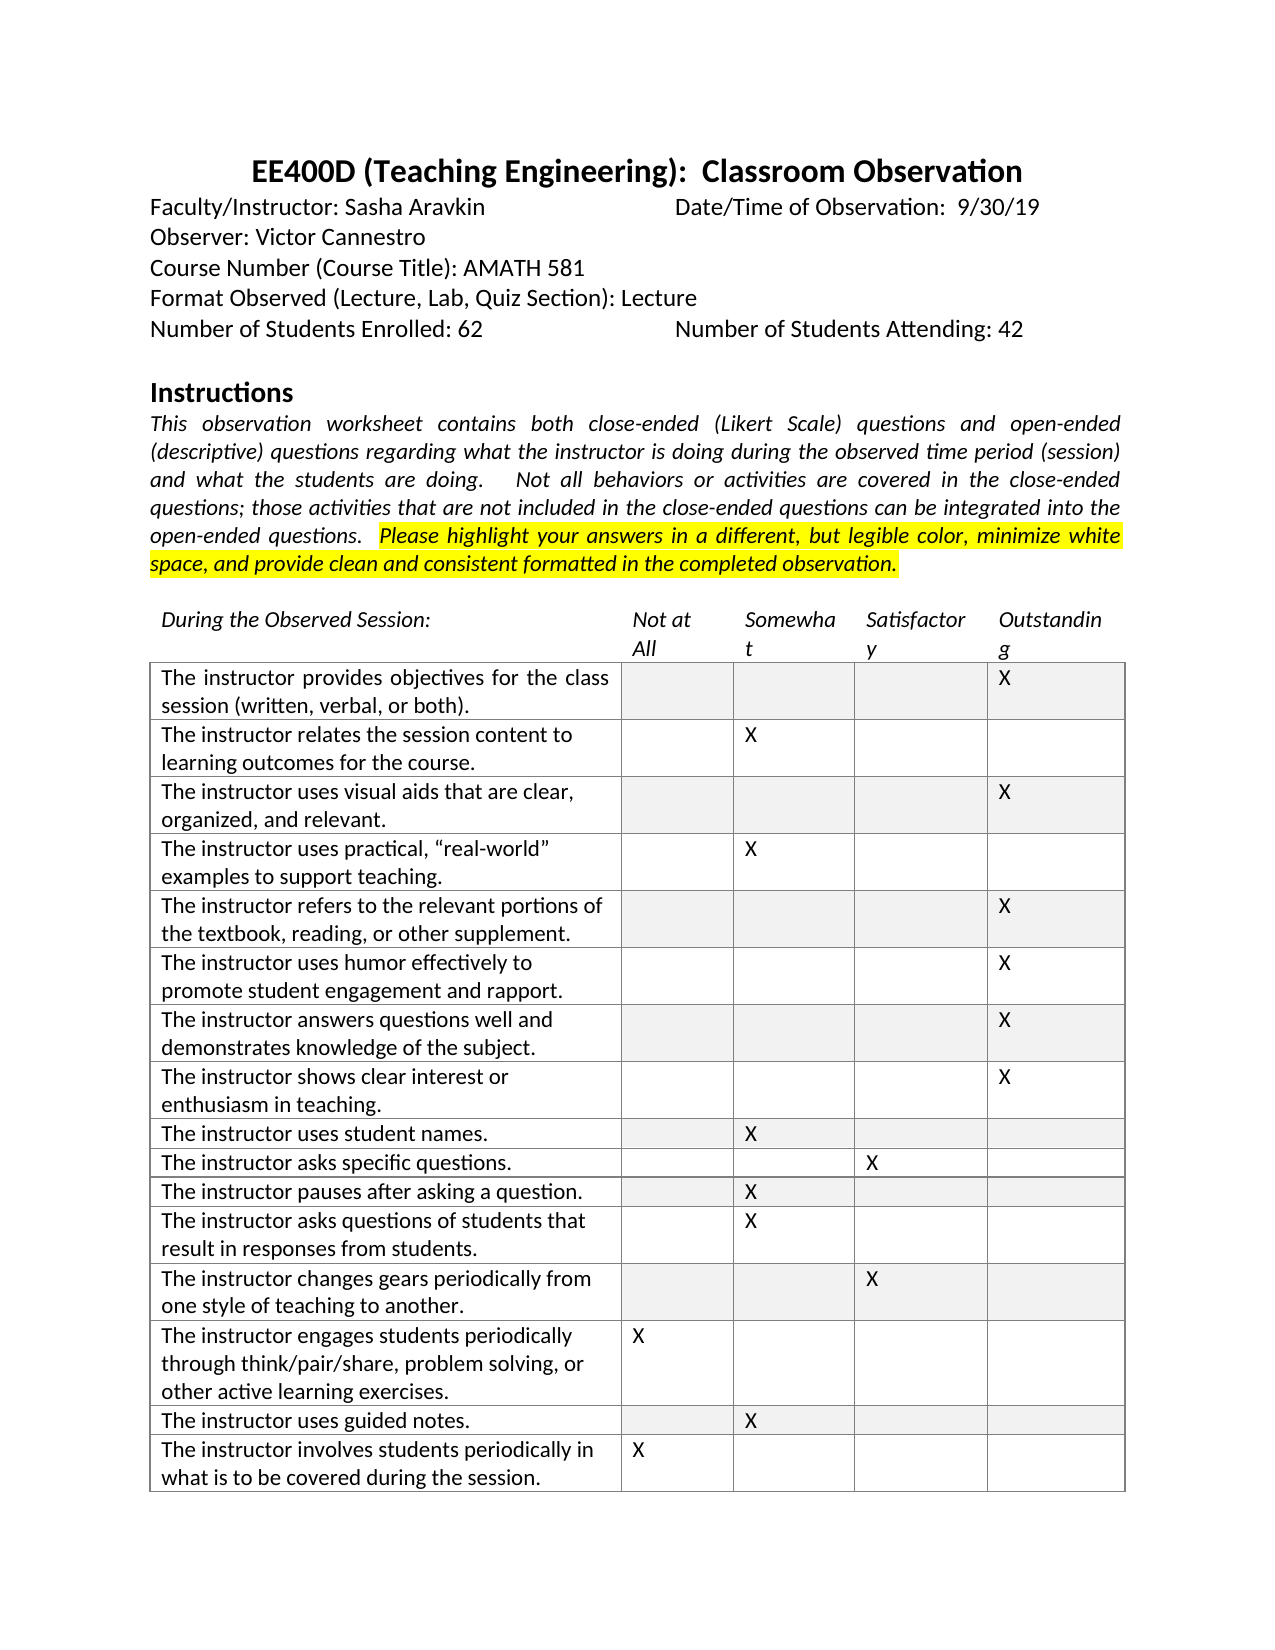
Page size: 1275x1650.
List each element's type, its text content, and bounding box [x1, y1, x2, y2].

table_cell [622, 720, 733, 776]
table_cell [855, 1435, 987, 1491]
table_cell [988, 1321, 1124, 1405]
table_cell The instructor shows clear interest or enthusiasm in teaching. [151, 1062, 621, 1118]
table_cell [734, 1062, 854, 1118]
table_cell X [988, 1062, 1124, 1118]
table_cell [855, 1406, 987, 1434]
text Format Observed (Lecture, Lab, Quiz Section): Lecture [150, 282, 1125, 313]
table_cell The instructor changes gears periodically from one style of teaching to another. [151, 1264, 621, 1320]
table_cell [734, 1149, 854, 1176]
table_cell [734, 891, 854, 947]
table_cell [622, 1207, 733, 1263]
table_header During the Observed Session: [150, 606, 621, 662]
table_cell [855, 1062, 987, 1118]
table_header Outstanding [987, 606, 1125, 662]
table_cell The instructor refers to the relevant portions of the textbook, reading, or other supplement. [151, 891, 621, 947]
table_cell The instructor involves students periodically in what is to be covered during the session. [151, 1435, 621, 1491]
table_cell X [734, 720, 854, 776]
table_header Not at All [621, 606, 733, 662]
table_cell [855, 1321, 987, 1405]
table_cell [622, 948, 733, 1004]
table_cell X [855, 1149, 987, 1176]
table_cell [988, 834, 1124, 890]
text Instructions [150, 374, 1125, 409]
table_cell [855, 1119, 987, 1147]
table_cell [622, 1149, 733, 1176]
table_cell X [734, 1207, 854, 1263]
table_cell [988, 1207, 1124, 1263]
table_cell [855, 891, 987, 947]
text Faculty/Instructor: Sasha Aravkin Date/Time of Observation: 9/30/19 [150, 191, 1125, 221]
text EE400D (Teaching Engineering): Classroom Observation [150, 150, 1125, 191]
table_cell X [734, 1178, 854, 1206]
table_cell The instructor asks specific questions. [151, 1149, 621, 1176]
text Observer: Victor Cannestro [150, 221, 1125, 252]
table_cell The instructor asks questions of students that result in responses from students. [151, 1207, 621, 1263]
table_cell [855, 720, 987, 776]
table_cell [734, 1264, 854, 1320]
table_cell The instructor uses practical, “real-world” examples to support teaching. [151, 834, 621, 890]
table_cell [734, 1005, 854, 1061]
table_cell X [988, 1005, 1124, 1061]
table_cell The instructor engages students periodically through think/pair/share, problem solving, or other active learning exercises. [151, 1321, 621, 1405]
table_cell [734, 663, 854, 719]
table_cell [622, 777, 733, 833]
table_cell The instructor relates the session content to learning outcomes for the course. [151, 720, 621, 776]
table_cell X [988, 777, 1124, 833]
table_cell [855, 663, 987, 719]
table_header Somewhat [734, 606, 855, 662]
table_cell [622, 663, 733, 719]
table_cell X [988, 663, 1124, 719]
table_cell [855, 777, 987, 833]
table_cell [622, 1005, 733, 1061]
table_cell X [734, 1406, 854, 1434]
table_cell [734, 1435, 854, 1491]
table_cell [988, 1149, 1124, 1176]
table_cell [734, 948, 854, 1004]
table_cell The instructor uses guided notes. [151, 1406, 621, 1434]
table_cell The instructor uses visual aids that are clear, organized, and relevant. [151, 777, 621, 833]
table_cell [734, 1321, 854, 1405]
table_cell [622, 891, 733, 947]
table_cell X [622, 1321, 733, 1405]
table_cell [734, 777, 854, 833]
table_cell X [622, 1435, 733, 1491]
table_cell [855, 834, 987, 890]
table_cell [988, 1435, 1124, 1491]
text Course Number (Course Title): AMATH 581 [150, 252, 1125, 282]
table_cell The instructor uses humor effectively to promote student engagement and rapport. [151, 948, 621, 1004]
text This observation worksheet contains both close-ended (Likert Scale) questions and open-ended (descriptive) questions regarding what the instructor is doing during the observed time period (session) and what the students are doing. Not all behaviors or activities are covered in the close-ended questions; those activities that are not included in the close-ended questions can be integrated into the open-ended questions. Please highlight your answers in a different, but legible color, minimize white space, and provide clean and consistent formatted in the completed observation. [150, 409, 1125, 578]
table_cell X [855, 1264, 987, 1320]
table_cell [622, 1178, 733, 1206]
table_cell The instructor uses student names. [151, 1119, 621, 1147]
table_cell [988, 720, 1124, 776]
table_cell [988, 1264, 1124, 1320]
table_cell [622, 1406, 733, 1434]
table_cell [855, 1207, 987, 1263]
table_cell [988, 1406, 1124, 1434]
table_cell X [734, 834, 854, 890]
table_cell [855, 948, 987, 1004]
table_cell [622, 834, 733, 890]
table_cell [855, 1178, 987, 1206]
table_cell X [988, 948, 1124, 1004]
table_cell [622, 1119, 733, 1147]
table_cell [988, 1178, 1124, 1206]
text Number of Students Enrolled: 62 Number of Students Attending: 42 [150, 313, 1125, 343]
table_cell The instructor pauses after asking a question. [151, 1178, 621, 1206]
table_cell The instructor answers questions well and demonstrates knowledge of the subject. [151, 1005, 621, 1061]
table_cell [988, 1119, 1124, 1147]
table_cell [622, 1264, 733, 1320]
table_header Satisfactory [855, 606, 987, 662]
table_cell [622, 1062, 733, 1118]
table_cell X [734, 1119, 854, 1147]
table_cell X [988, 891, 1124, 947]
table_cell [855, 1005, 987, 1061]
table_cell The instructor provides objectives for the class session (written, verbal, or both). [151, 663, 621, 719]
